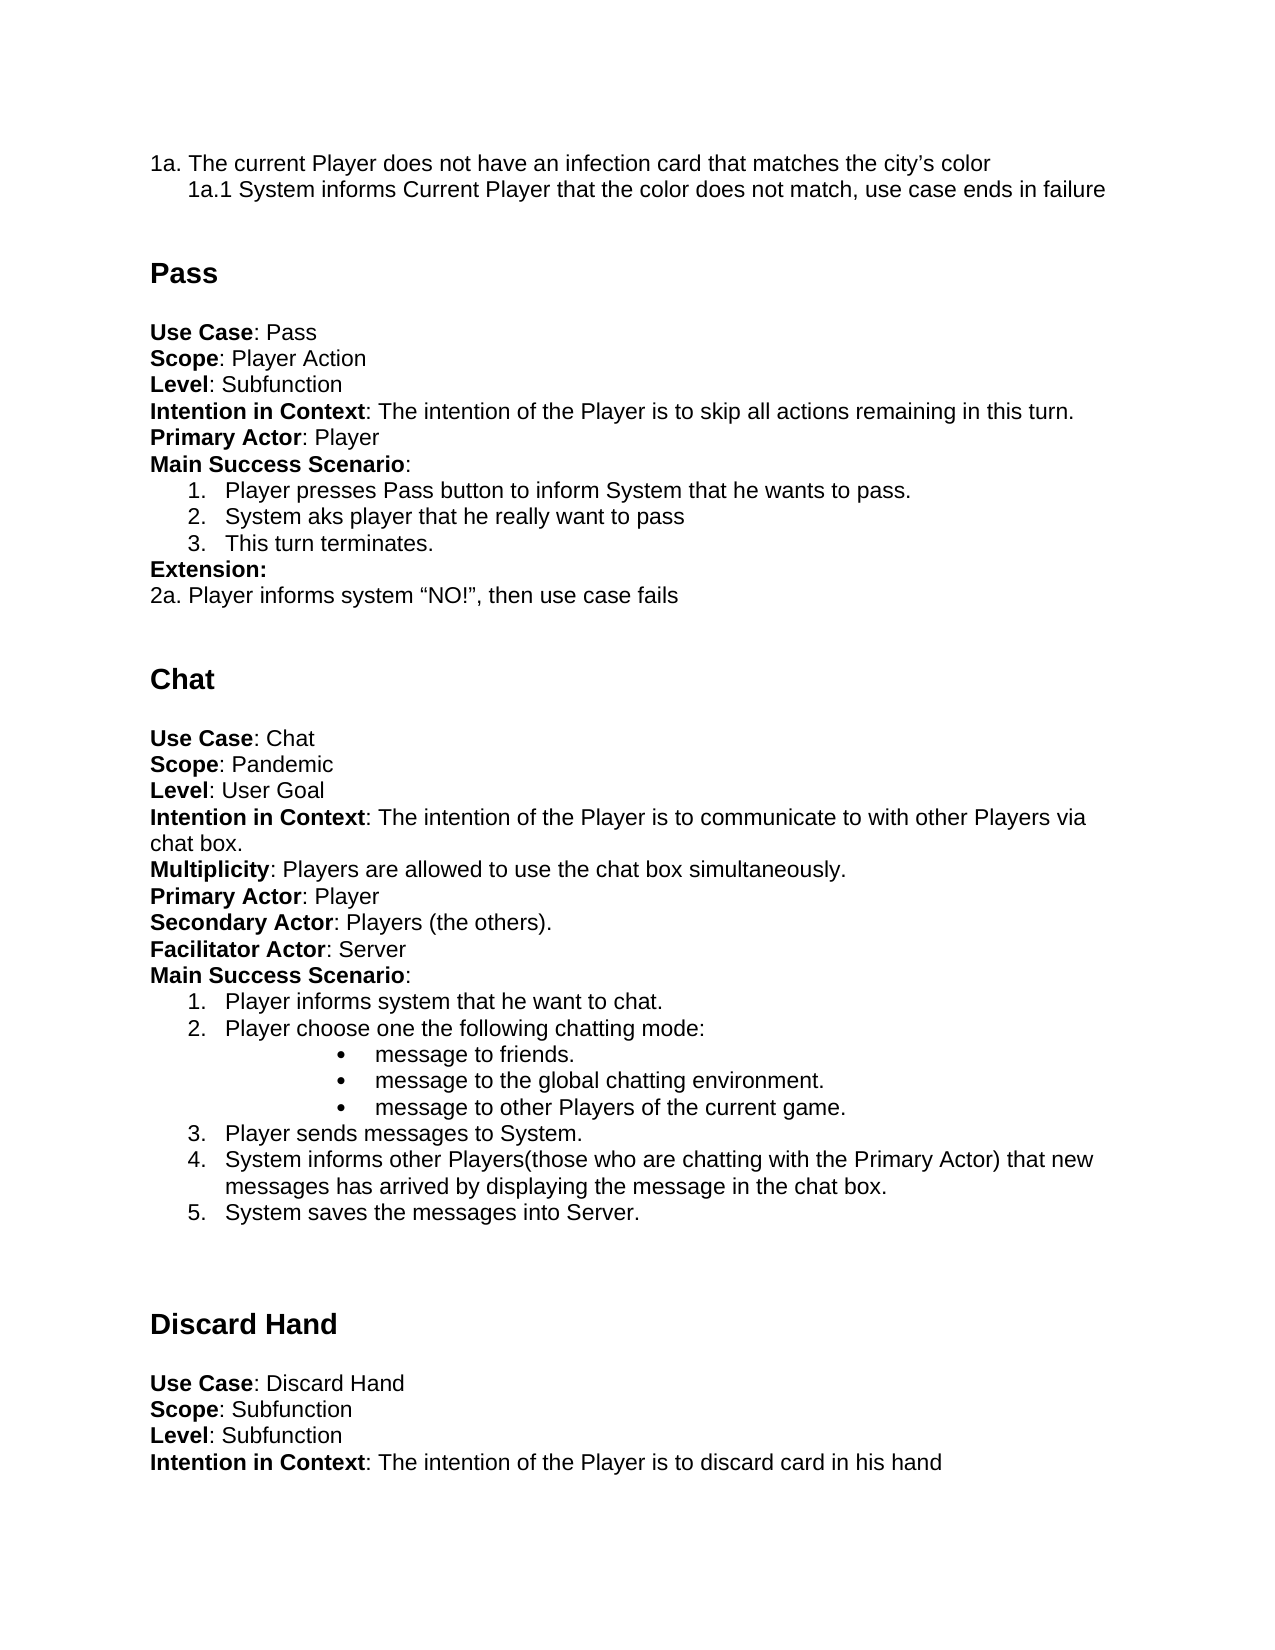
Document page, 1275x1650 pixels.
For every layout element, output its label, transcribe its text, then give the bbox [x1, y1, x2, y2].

text Chat [150, 662, 1125, 696]
text Multiplicity: Players are allowed to use the chat box simultaneously. [150, 856, 1125, 883]
list Player informs system that he want to chat. [187, 988, 1125, 1014]
text Intention in Context: The intention of the Player is to skip all actions remaining in this turn. [150, 398, 1125, 424]
list message to the global chatting environment. [337, 1067, 1125, 1094]
text Level: User Goal [150, 777, 1125, 804]
text Use Case: Discard Hand [150, 1369, 1125, 1396]
list This turn terminates. [187, 529, 1125, 556]
text Main Success Scenario: [150, 451, 1125, 477]
text Scope: Subfunction [150, 1396, 1125, 1422]
text Facilitator Actor: Server [150, 936, 1125, 962]
list Player choose one the following chatting mode: [187, 1014, 1125, 1041]
list System informs other Players(those who are chatting with the Primary Actor) that new messages has arrived by displaying the message in the chat box. [187, 1146, 1125, 1199]
text Intention in Context: The intention of the Player is to discard card in his hand [150, 1448, 1125, 1475]
list message to friends. [337, 1041, 1125, 1067]
text 2a. Player informs system “NO!”, then use case fails [150, 582, 1125, 609]
text Secondary Actor: Players (the others). [150, 909, 1125, 936]
text Level: Subfunction [150, 1422, 1125, 1448]
text Main Success Scenario: [150, 962, 1125, 988]
text Primary Actor: Player [150, 424, 1125, 451]
text 1a.1 System informs Current Player that the color does not match, use case ends in failure [187, 176, 1125, 203]
text Intention in Context: The intention of the Player is to communicate to with other Players via chat box. [150, 804, 1125, 856]
text Extension: [150, 556, 1125, 582]
text Pass [150, 256, 1125, 290]
text Use Case: Pass [150, 319, 1125, 345]
text Level: Subfunction [150, 371, 1125, 398]
text Primary Actor: Player [150, 883, 1125, 909]
text Scope: Player Action [150, 345, 1125, 371]
list Player sends messages to System. [187, 1120, 1125, 1146]
list System aks player that he really want to pass [187, 503, 1125, 529]
text Scope: Pandemic [150, 751, 1125, 777]
text Use Case: Chat [150, 725, 1125, 751]
list System saves the messages into Server. [187, 1199, 1125, 1225]
list message to other Players of the current game. [337, 1094, 1125, 1120]
text Discard Hand [150, 1307, 1125, 1341]
list Player presses Pass button to inform System that he wants to pass. [187, 477, 1125, 503]
text 1a. The current Player does not have an infection card that matches the city’s color [150, 150, 1125, 176]
